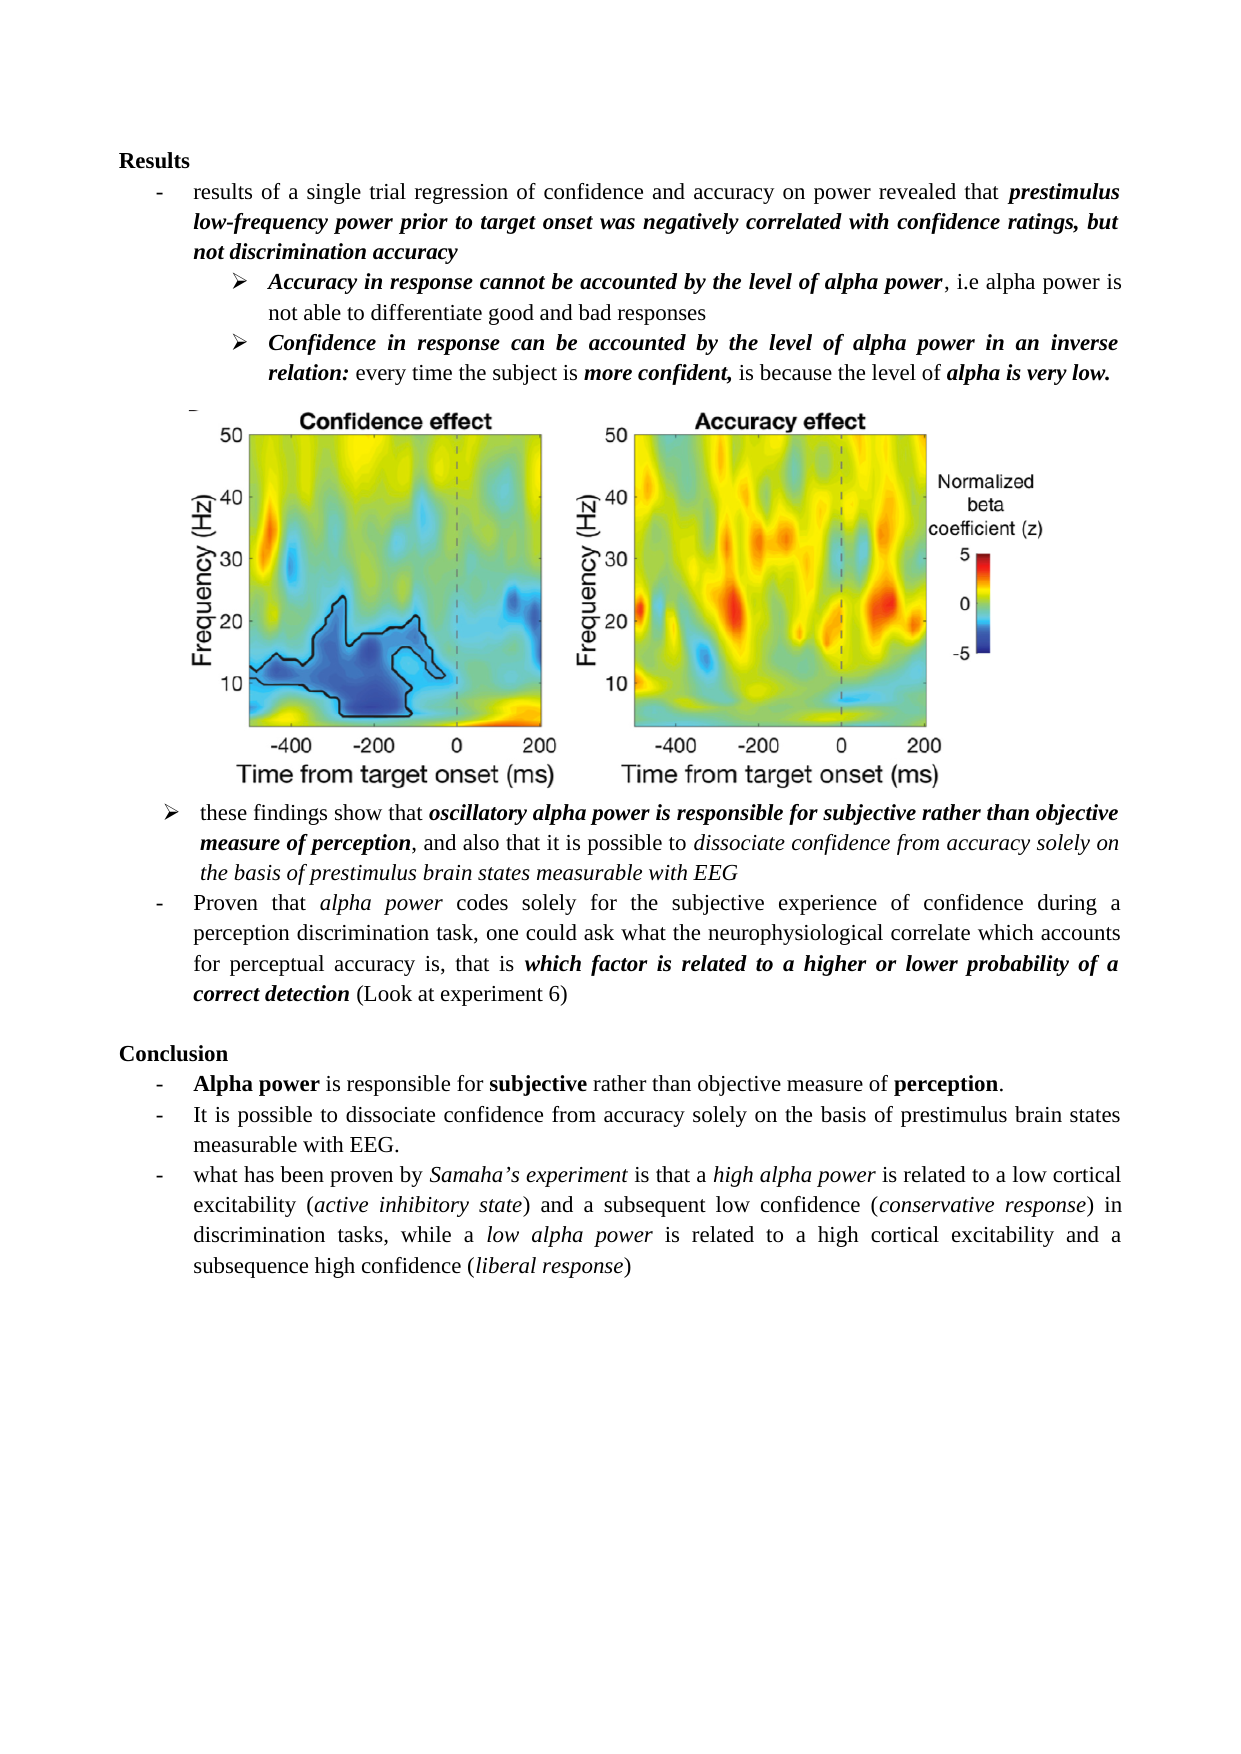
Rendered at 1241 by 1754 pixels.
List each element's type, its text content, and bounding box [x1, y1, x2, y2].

list results of a single trial regression of confidence and accuracy on power revealed that prestimulus low-frequency power prior to target onset was negatively correlated with confidence ratings, but not discrimination accuracy [156, 178, 1122, 264]
list Accuracy in response cannot be accounted by the level of alpha power, i.e alpha power is not able to differentiate good and bad responses [231, 268, 1122, 325]
list what has been proven by Samaha’s experiment is that a high alpha power is related to a low cortical excitability (active inhibitory state) and a subsequent low confidence (conservative response) in discrimination tasks, while a low alpha power is related to a high cortical excitability and a subsequence high confidence (liberal response) [156, 1161, 1122, 1278]
text Conclusion [119, 1040, 1122, 1067]
list Alpha power is responsible for subjective rather than objective measure of perception. [156, 1070, 1122, 1097]
list Confidence in response can be accounted by the level of alpha power in an inverse relation: every time the subject is more confident, is because the level of alpha is very low. [231, 329, 1122, 385]
list Proven that alpha power codes solely for the subjective experience of confidence during a perception discrimination task, one could ask what the neurophysiological correlate which accounts for perceptual accuracy is, that is which factor is related to a higher or lower probability of a correct detection (Look at experiment 6) [156, 889, 1122, 1006]
text Results [119, 148, 1122, 174]
list It is possible to dissociate confidence from accuracy solely on the basis of prestimulus brain states measurable with EEG. [156, 1101, 1122, 1157]
list these findings show that oscillatory alpha power is responsible for subjective rather than objective measure of perception, and also that it is possible to dissociate confidence from accuracy solely on the basis of prestimulus brain states measurable with EEG [162, 798, 1122, 885]
